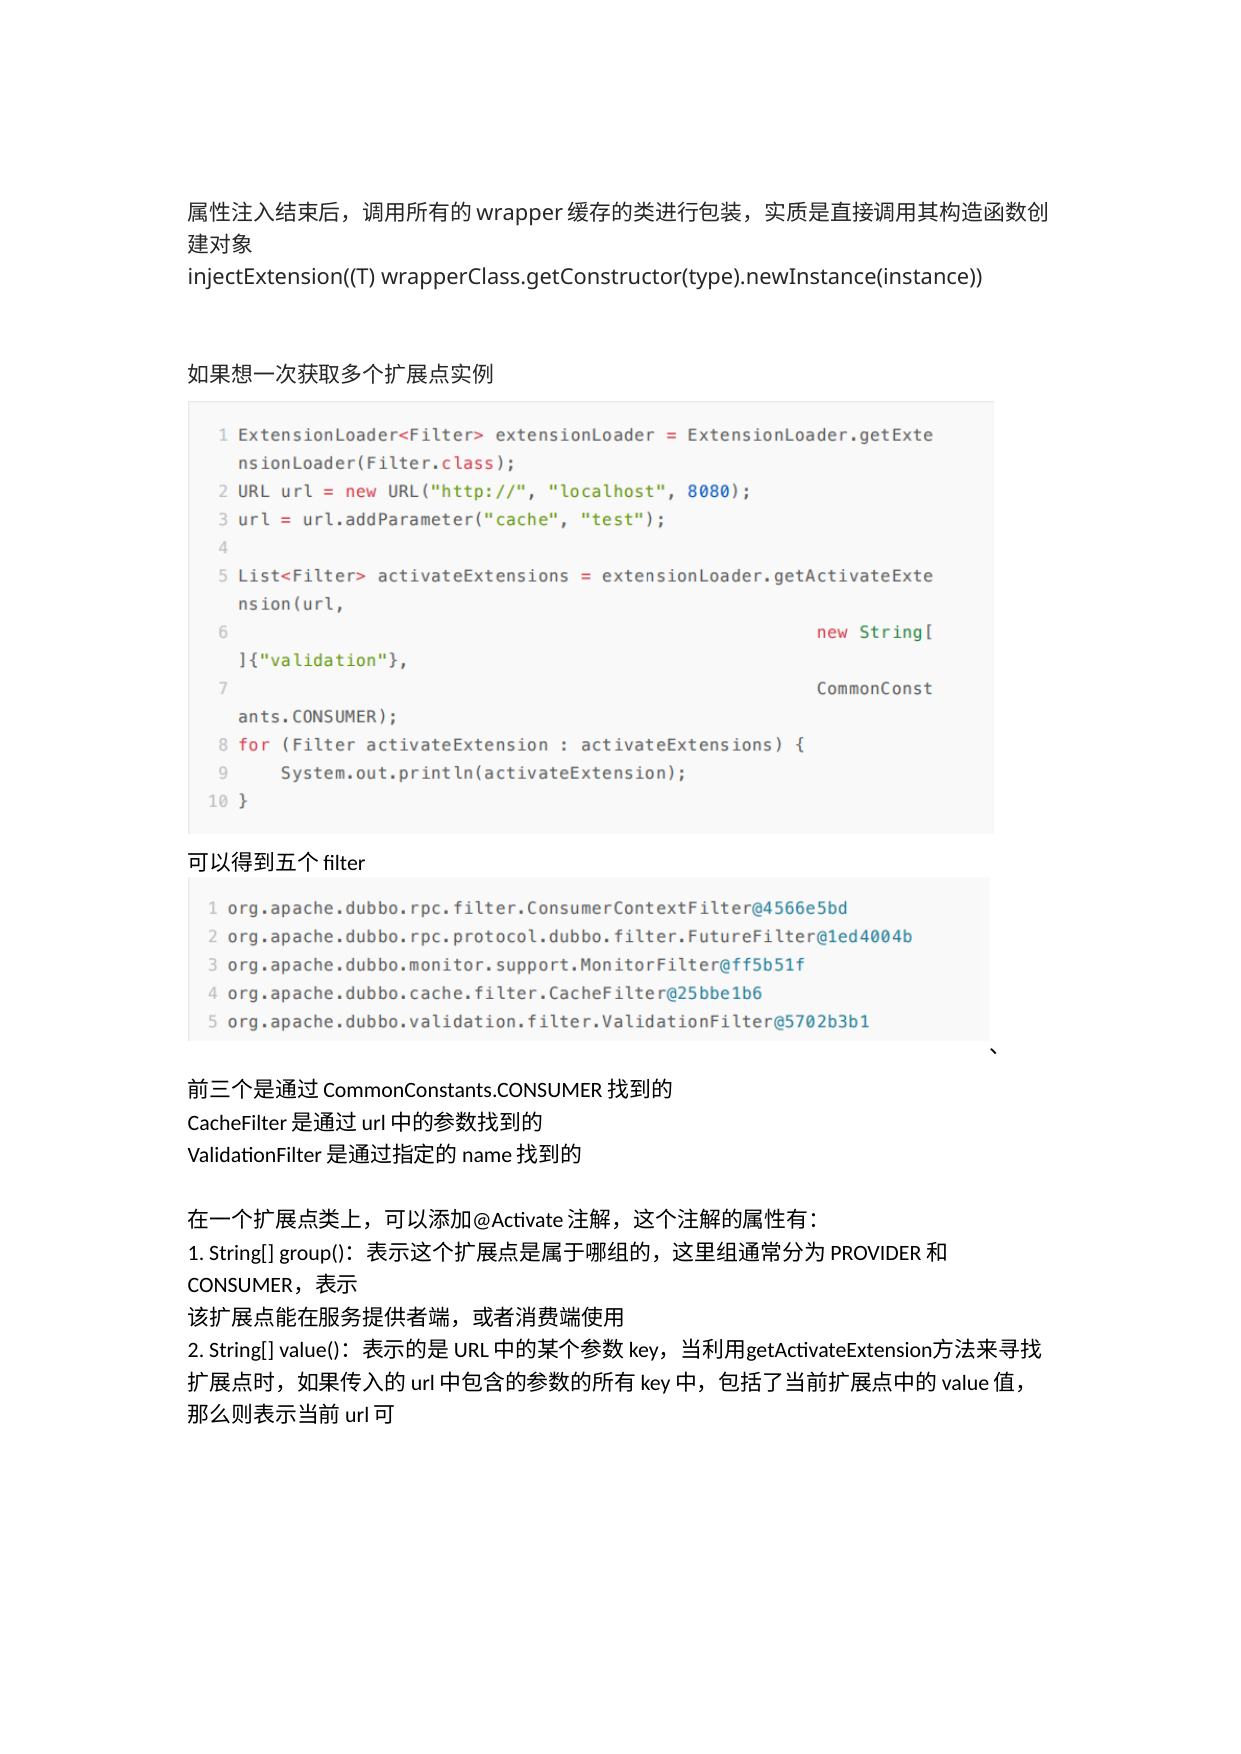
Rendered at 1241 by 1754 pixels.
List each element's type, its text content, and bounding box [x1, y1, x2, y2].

text ValidationFilter是通过指定的name找到的 [187, 1137, 1053, 1169]
picture [187, 877, 990, 1041]
text 如果想一次获取多个扩展点实例 [187, 357, 1053, 389]
text 前三个是通过CommonConstants.CONSUMER找到的 [187, 1072, 1053, 1104]
picture [187, 400, 994, 834]
text 可以得到五个filter [187, 844, 1053, 877]
text injectExtension((T) wrapperClass.getConstructor(type).newInstance(instance)) [187, 259, 1053, 292]
text 2. String[] value()：表示的是URL中的某个参数key，当利⽤getActivateExtension⽅法来寻找扩展点时，如果传⼊的url中包含的参数的所有key中，包括了当前扩展点中的value值，那么则表示当前url可 [187, 1332, 1053, 1429]
text 属性注入结束后，调用所有的wrapper缓存的类进行包装，实质是直接调用其构造函数创建对象 [187, 194, 1053, 259]
text 该扩展点能在服务提供者端，或者消费端使⽤ [187, 1299, 1053, 1332]
text 在⼀个扩展点类上，可以添加@Activate注解，这个注解的属性有： [187, 1202, 1053, 1234]
text 1. String[] group()：表示这个扩展点是属于哪组的，这⾥组通常分为PROVIDER和CONSUMER，表示 [187, 1234, 1053, 1299]
text CacheFilter是通过url中的参数找到的 [187, 1104, 1053, 1137]
